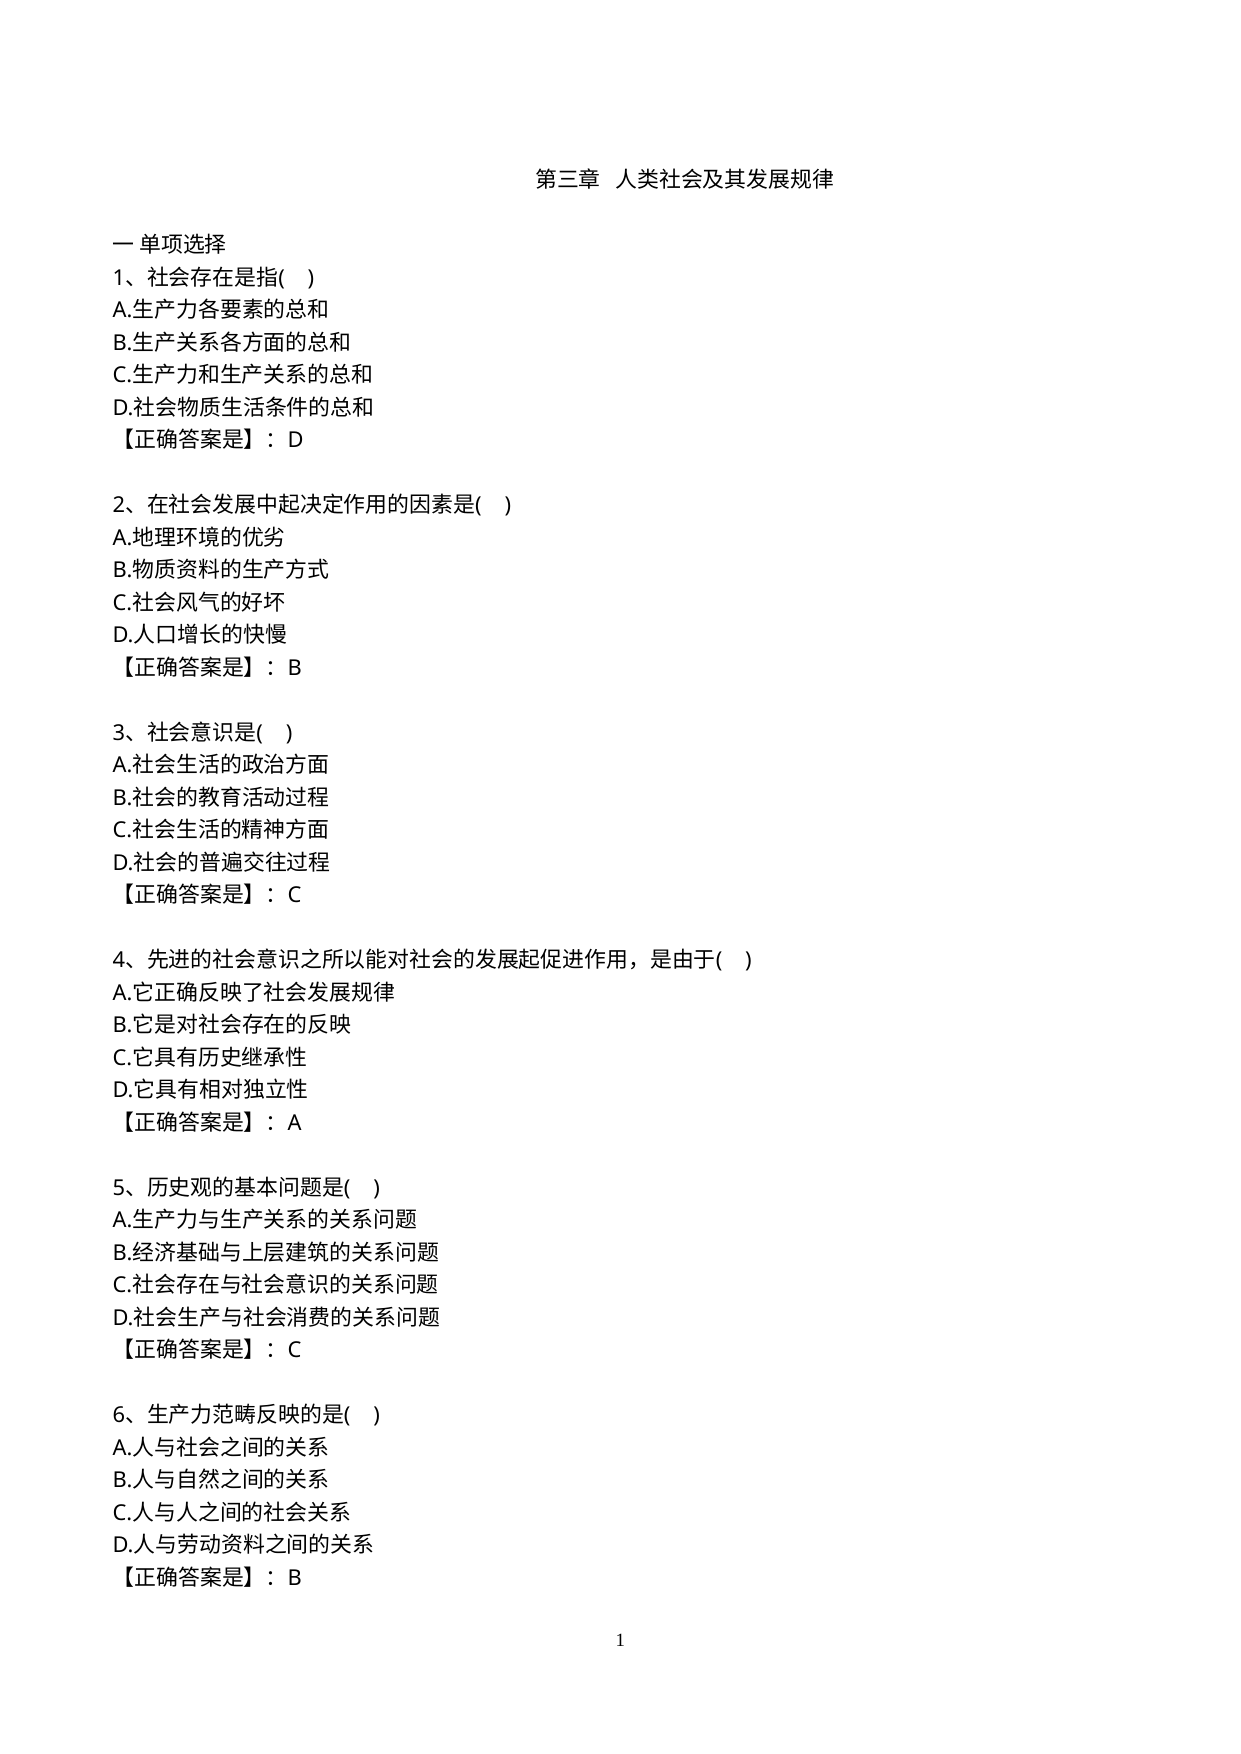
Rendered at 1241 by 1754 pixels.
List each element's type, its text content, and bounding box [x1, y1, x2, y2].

text B.物质资料的生产方式 [112, 552, 1128, 584]
text B.人与自然之间的关系 [112, 1462, 1128, 1494]
text A.社会生活的政治方面 [112, 747, 1128, 779]
text A.它正确反映了社会发展规律 [112, 974, 1128, 1007]
text 5、历史观的基本问题是( ) [112, 1169, 1128, 1202]
text D.社会的普遍交往过程 [112, 844, 1128, 877]
text 2、在社会发展中起决定作用的因素是( ) [112, 487, 1128, 519]
text 【正确答案是】：B [112, 649, 1128, 682]
text 【正确答案是】：C [112, 877, 1128, 909]
text B.社会的教育活动过程 [112, 779, 1128, 812]
text D.社会物质生活条件的总和 [112, 389, 1128, 422]
text 6、生产力范畴反映的是( ) [112, 1397, 1128, 1429]
text A.人与社会之间的关系 [112, 1429, 1128, 1462]
text C.社会生活的精神方面 [112, 812, 1128, 844]
text A.地理环境的优劣 [112, 519, 1128, 552]
text A.生产力与生产关系的关系问题 [112, 1202, 1128, 1234]
text D.人与劳动资料之间的关系 [112, 1527, 1128, 1559]
text C.社会存在与社会意识的关系问题 [112, 1267, 1128, 1299]
text 4、先进的社会意识之所以能对社会的发展起促进作用，是由于( ) [112, 942, 1128, 974]
text B.它是对社会存在的反映 [112, 1007, 1128, 1039]
text 1、社会存在是指( ) [112, 259, 1128, 292]
text 【正确答案是】：D [112, 422, 1128, 454]
text A.生产力各要素的总和 [112, 292, 1128, 324]
text D.它具有相对独立性 [112, 1072, 1128, 1104]
text B.生产关系各方面的总和 [112, 324, 1128, 357]
text D.人口增长的快慢 [112, 617, 1128, 649]
text 【正确答案是】：C [112, 1332, 1128, 1364]
text C.它具有历史继承性 [112, 1039, 1128, 1072]
text 【正确答案是】：B [112, 1559, 1128, 1592]
text 一 单项选择 [112, 227, 1128, 259]
text D.社会生产与社会消费的关系问题 [112, 1299, 1128, 1332]
text 第三章 人类社会及其发展规律 [112, 162, 1128, 194]
text B.经济基础与上层建筑的关系问题 [112, 1234, 1128, 1267]
text 3、社会意识是( ) [112, 714, 1128, 747]
text 【正确答案是】：A [112, 1104, 1128, 1137]
text C.生产力和生产关系的总和 [112, 357, 1128, 389]
text C.社会风气的好坏 [112, 584, 1128, 617]
text C.人与人之间的社会关系 [112, 1494, 1128, 1527]
